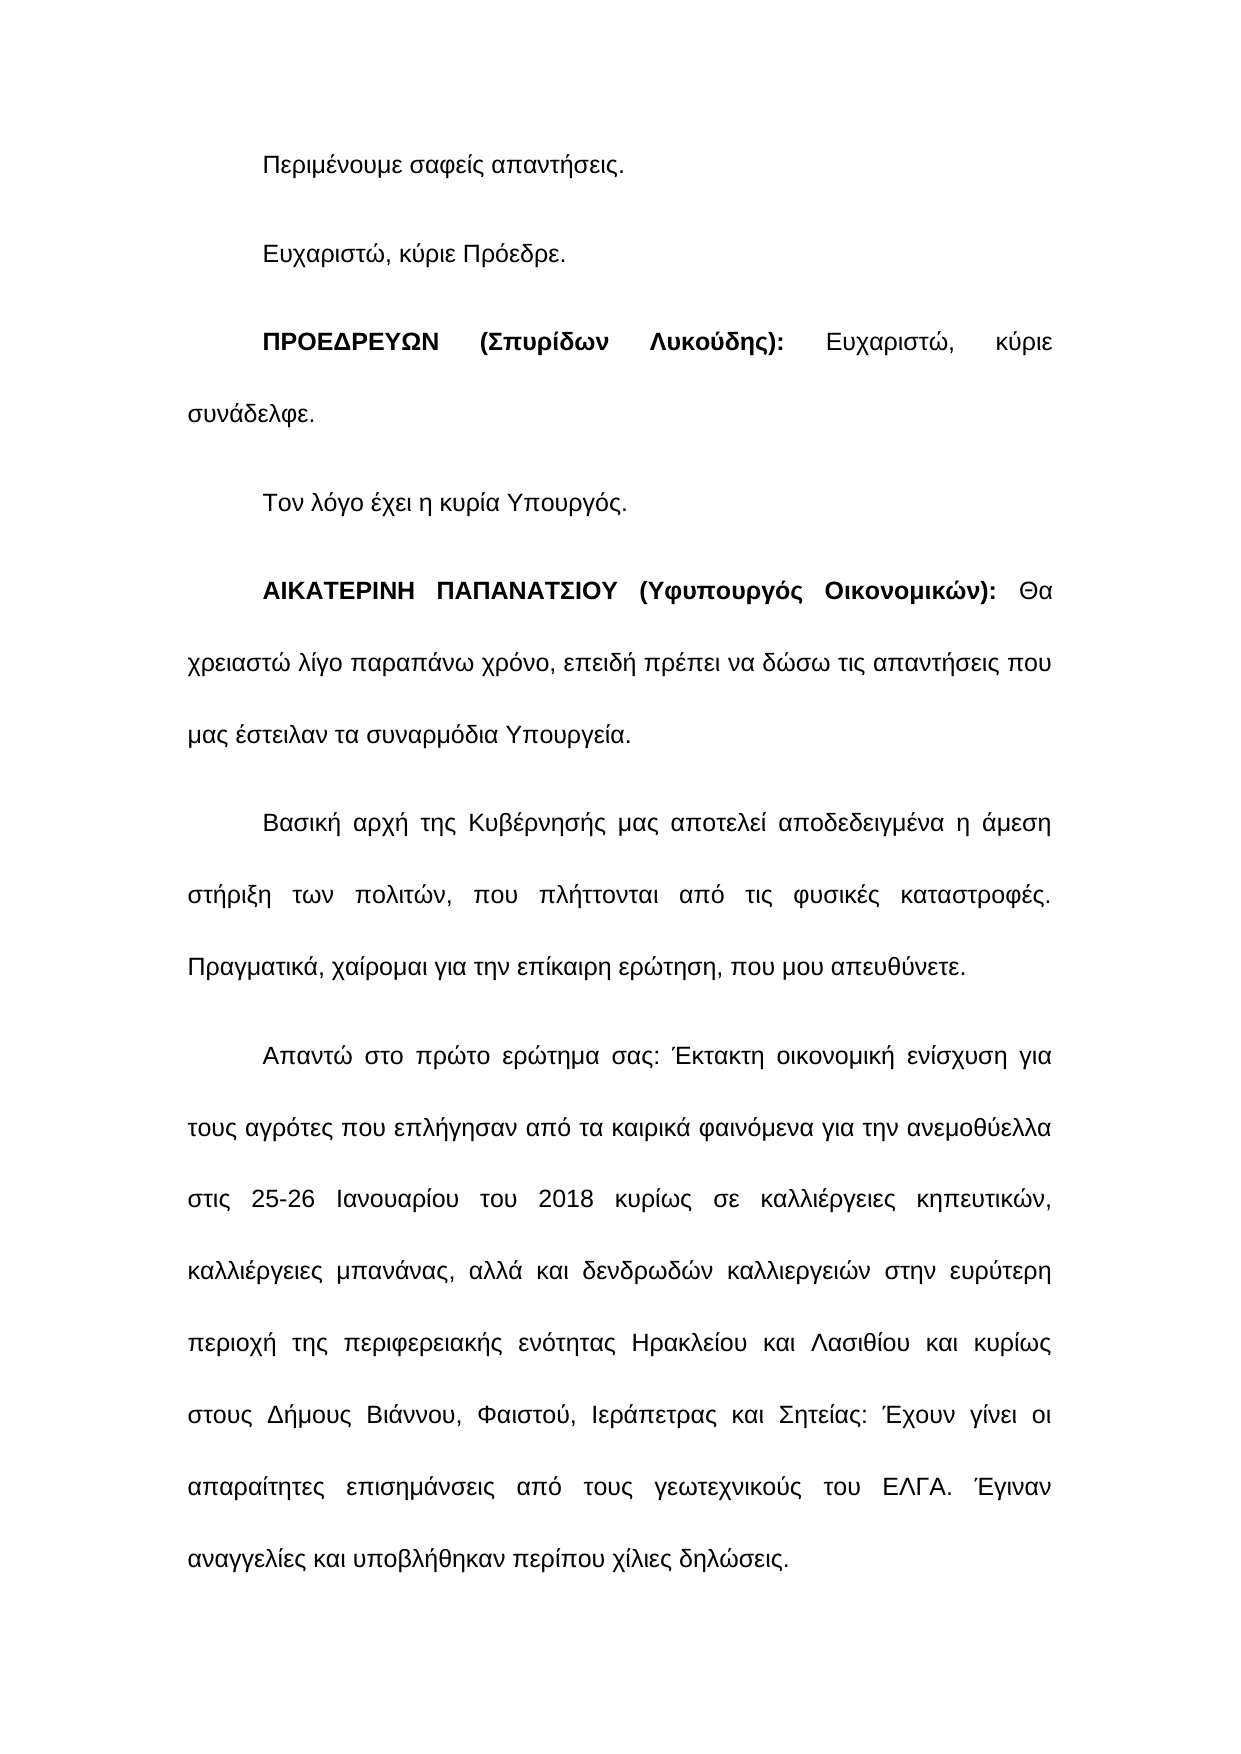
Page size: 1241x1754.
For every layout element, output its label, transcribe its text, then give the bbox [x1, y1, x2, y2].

text ΑΙΚΑΤΕΡΙΝΗ ΠΑΠΑΝΑΤΣΙΟΥ (Υφυπουργός Οικονομικών): Θα χρειαστώ λίγο παραπάνω χρόνο, επειδή πρέπει να δώσω τις απαντήσεις που μας έστειλαν τα συναρμόδια Υπουργεία. [187, 576, 1053, 748]
text Ευχαριστώ, κύριε Πρόεδρε. [187, 238, 1053, 267]
text Περιμένουμε σαφείς απαντήσεις. [187, 150, 1053, 179]
text ΠΡΟΕΔΡΕΥΩΝ (Σπυρίδων Λυκούδης): Ευχαριστώ, κύριε συνάδελφε. [187, 327, 1053, 428]
text Απαντώ στο πρώτο ερώτημα σας: Έκτακτη οικονομική ενίσχυση για τους αγρότες που επλήγησαν από τα καιρικά φαινόμενα για την ανεμοθύελλα στις 25-26 Ιανουαρίου του 2018 κυρίως σε καλλιέργειες κηπευτικών, καλλιέργειες μπανάνας, αλλά και δενδρωδών καλλιεργειών στην ευρύτερη περιοχή της περιφερειακής ενότητας Ηρακλείου και Λασιθίου και κυρίως στους Δήμους Βιάννου, Φαιστού, Ιεράπετρας και Σητείας: Έχουν γίνει οι απαραίτητες επισημάνσεις από τους γεωτεχνικούς του ΕΛΓΑ. Έγιναν αναγγελίες και υποβλήθηκαν περίπου χίλιες δηλώσεις. [187, 1041, 1053, 1572]
text Τον λόγο έχει η κυρία Υπουργός. [187, 487, 1053, 516]
text Βασική αρχή της Κυβέρνησής μας αποτελεί αποδεδειγμένα η άμεση στήριξη των πολιτών, που πλήττονται από τις φυσικές καταστροφές. Πραγματικά, χαίρομαι για την επίκαιρη ερώτηση, που μου απευθύνετε. [187, 808, 1053, 981]
